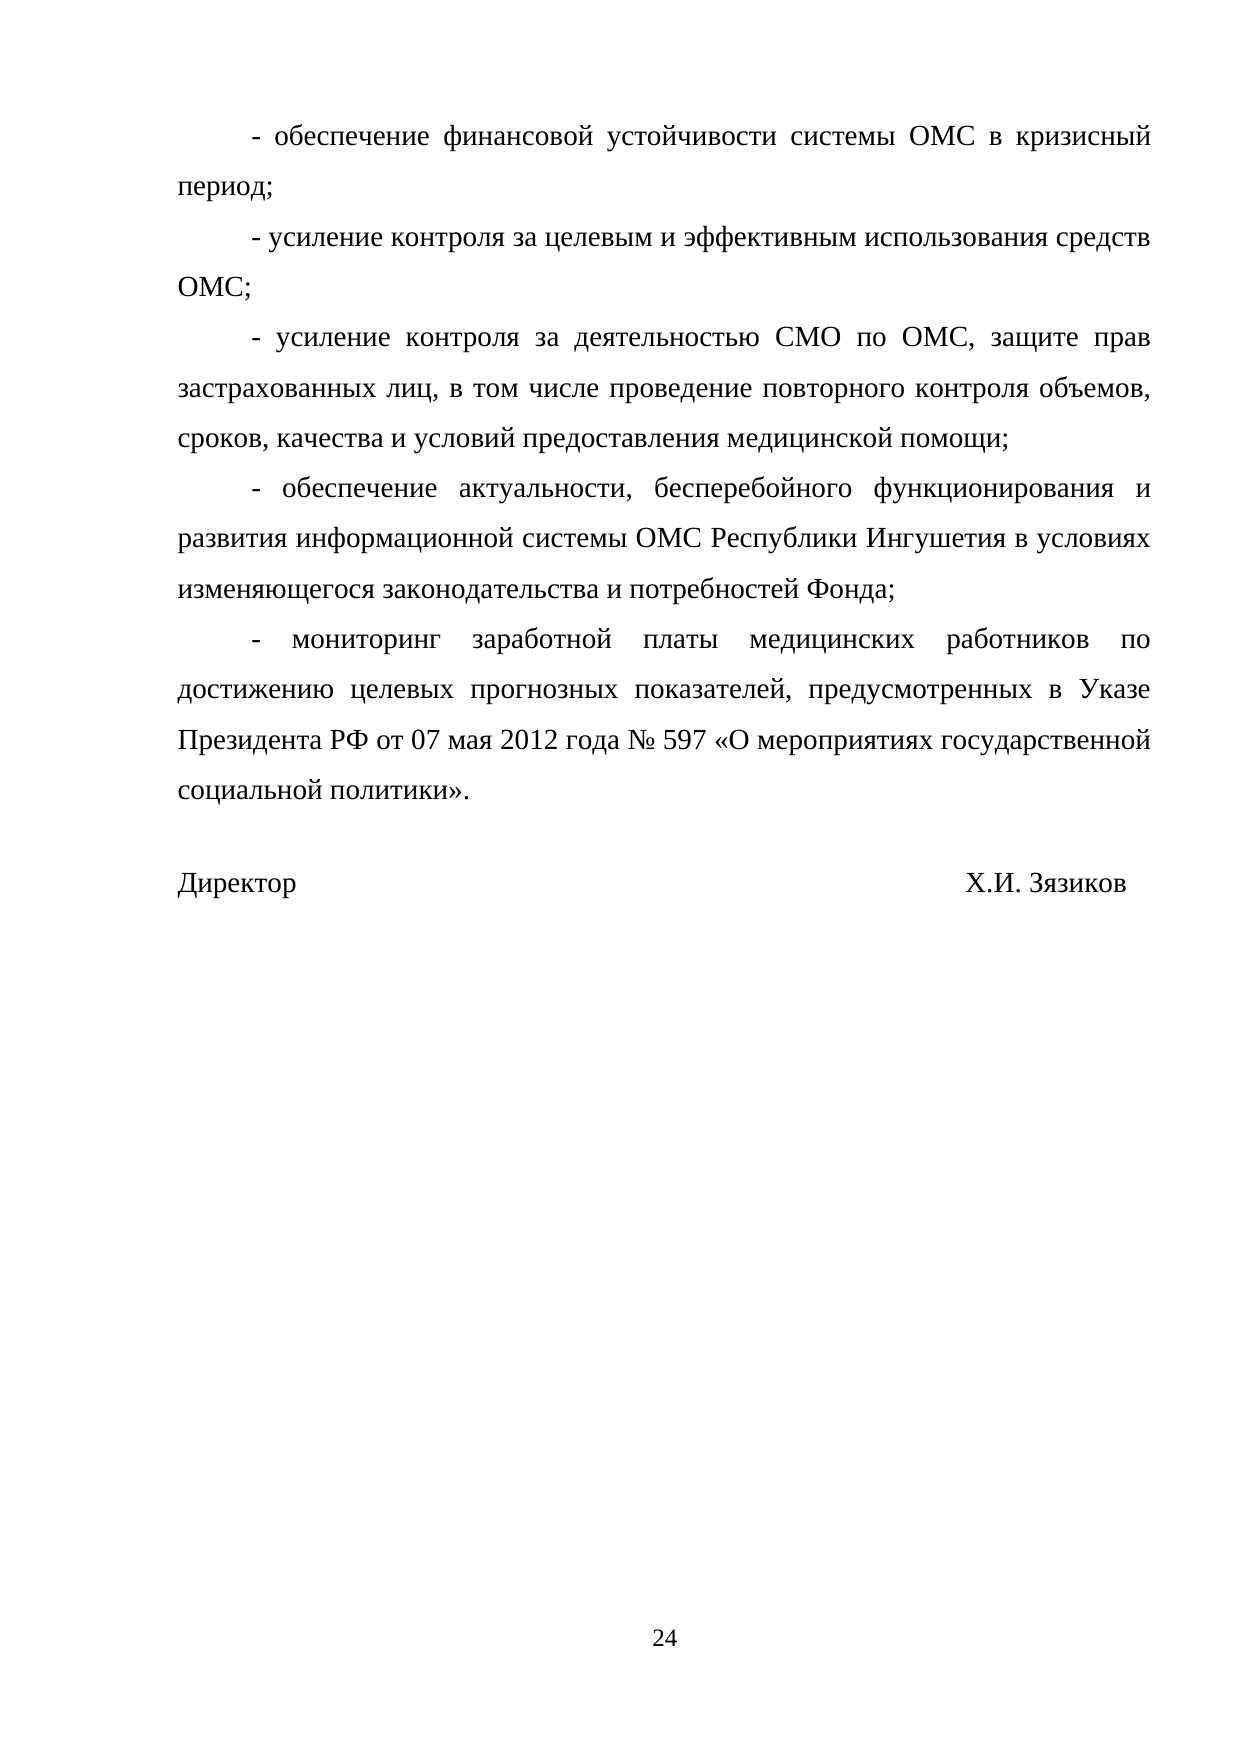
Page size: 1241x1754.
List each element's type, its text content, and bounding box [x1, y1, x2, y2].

text - усиление контроля за целевым и эффективным использования средств ОМС; [177, 219, 1152, 303]
text - усиление контроля за деятельностью СМО по ОМС, защите прав застрахованных лиц, в том числе проведение повторного контроля объемов, сроков, качества и условий предоставления медицинской помощи; [177, 319, 1152, 453]
text Директор Х.И. Зязиков [177, 866, 1152, 899]
text - обеспечение актуальности, бесперебойного функционирования и развития информационной системы ОМС Республики Ингушетия в условиях изменяющегося законодательства и потребностей Фонда; [177, 470, 1152, 604]
text - мониторинг заработной платы медицинских работников по достижению целевых прогнозных показателей, предусмотренных в Указе Президента РФ от 07 мая 2012 года № 597 «О мероприятиях государственной социальной политики». [177, 621, 1152, 806]
text - обеспечение финансовой устойчивости системы ОМС в кризисный период; [177, 118, 1152, 202]
